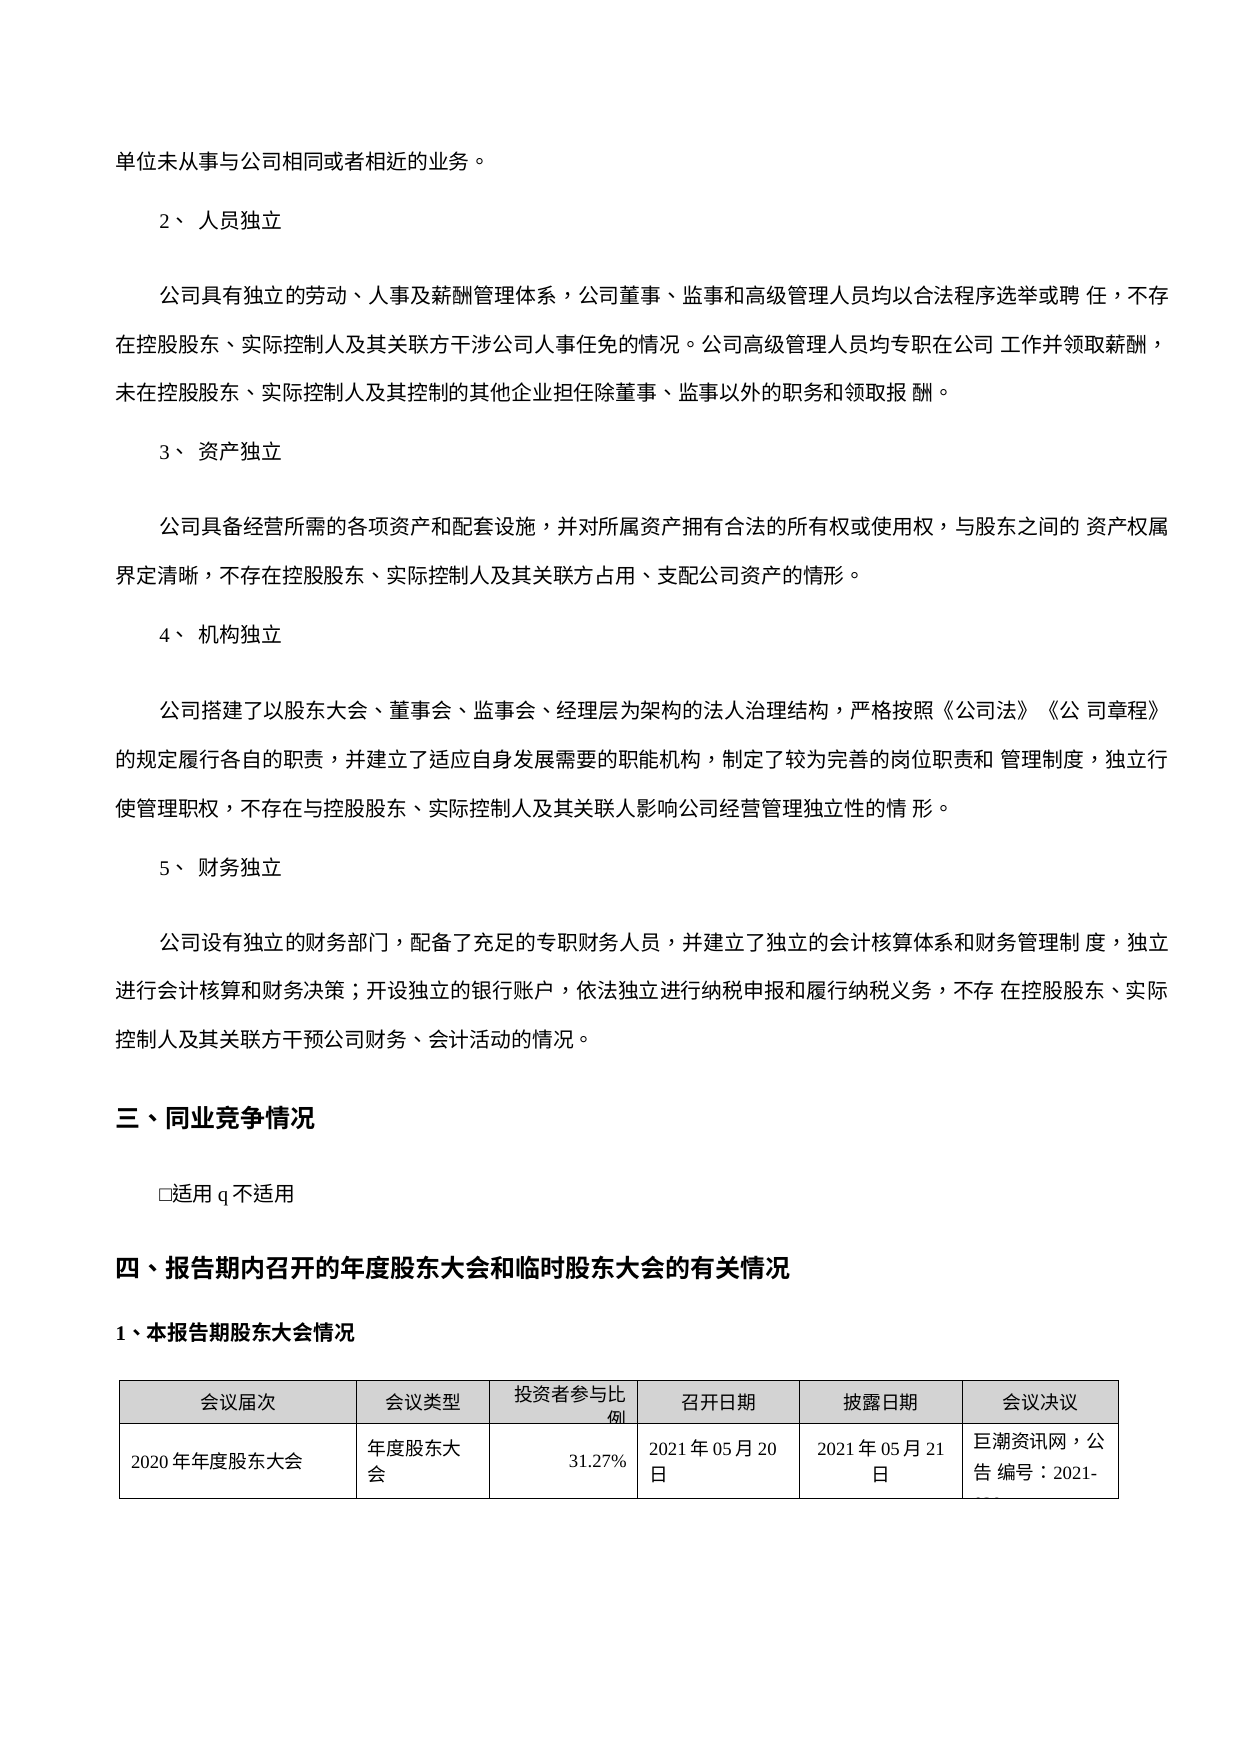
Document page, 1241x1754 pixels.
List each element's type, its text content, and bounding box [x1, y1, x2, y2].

text 3、 资产独立 [67, 437, 1170, 466]
text 2、 人员独立 [67, 206, 1170, 235]
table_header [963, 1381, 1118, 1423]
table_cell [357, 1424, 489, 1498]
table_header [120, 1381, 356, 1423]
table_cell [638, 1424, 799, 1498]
text 1、本报告期股东大会情况 [67, 1318, 1170, 1347]
subtitle 三、同业竞争情况 [67, 1101, 1170, 1135]
text 4、 机构独立 [67, 621, 1170, 649]
text 公司具有独立的劳动、人事及薪酬管理体系，公司董事、监事和高级管理人员均以合法程序选举或聘 任，不存在控股股东、实际控制人及其关联方干涉公司人事任免的情况。公司高级管理人员均专职在公司 工作并领取薪酬，未在控股股东、实际控制人及其控制的其他企业担任除董事、监事以外的职务和领取报 酬。 [115, 265, 1170, 410]
text 公司具备经营所需的各项资产和配套设施，并对所属资产拥有合法的所有权或使用权，与股东之间的 资产权属界定清晰，不存在控股股东、实际控制人及其关联方占用、支配公司资产的情形。 [115, 496, 1170, 593]
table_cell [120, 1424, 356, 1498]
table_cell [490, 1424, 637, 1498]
subtitle 四、报告期内召开的年度股东大会和临时股东大会的有关情况 [67, 1251, 1170, 1285]
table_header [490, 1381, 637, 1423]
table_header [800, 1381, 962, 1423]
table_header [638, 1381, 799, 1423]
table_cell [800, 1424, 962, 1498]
text 5、 财务独立 [67, 853, 1170, 882]
text □适用q不适用 [67, 1179, 1170, 1207]
text 公司设有独立的财务部门，配备了充足的专职财务人员，并建立了独立的会计核算体系和财务管理制 度，独立进行会计核算和财务决策；开设独立的银行账户，依法独立进行纳税申报和履行纳税义务，不存 在控股股东、实际控制人及其关联方干预公司财务、会计活动的情况。 [115, 912, 1170, 1057]
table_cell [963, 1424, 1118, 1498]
text 公司搭建了以股东大会、董事会、监事会、经理层为架构的法人治理结构，严格按照《公司法》《公 司章程》的规定履行各自的职责，并建立了适应自身发展需要的职能机构，制定了较为完善的岗位职责和 管理制度，独立行使管理职权，不存在与控股股东、实际控制人及其关联人影响公司经营管理独立性的情 形。 [115, 679, 1170, 826]
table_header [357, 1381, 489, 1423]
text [115, 130, 1170, 179]
